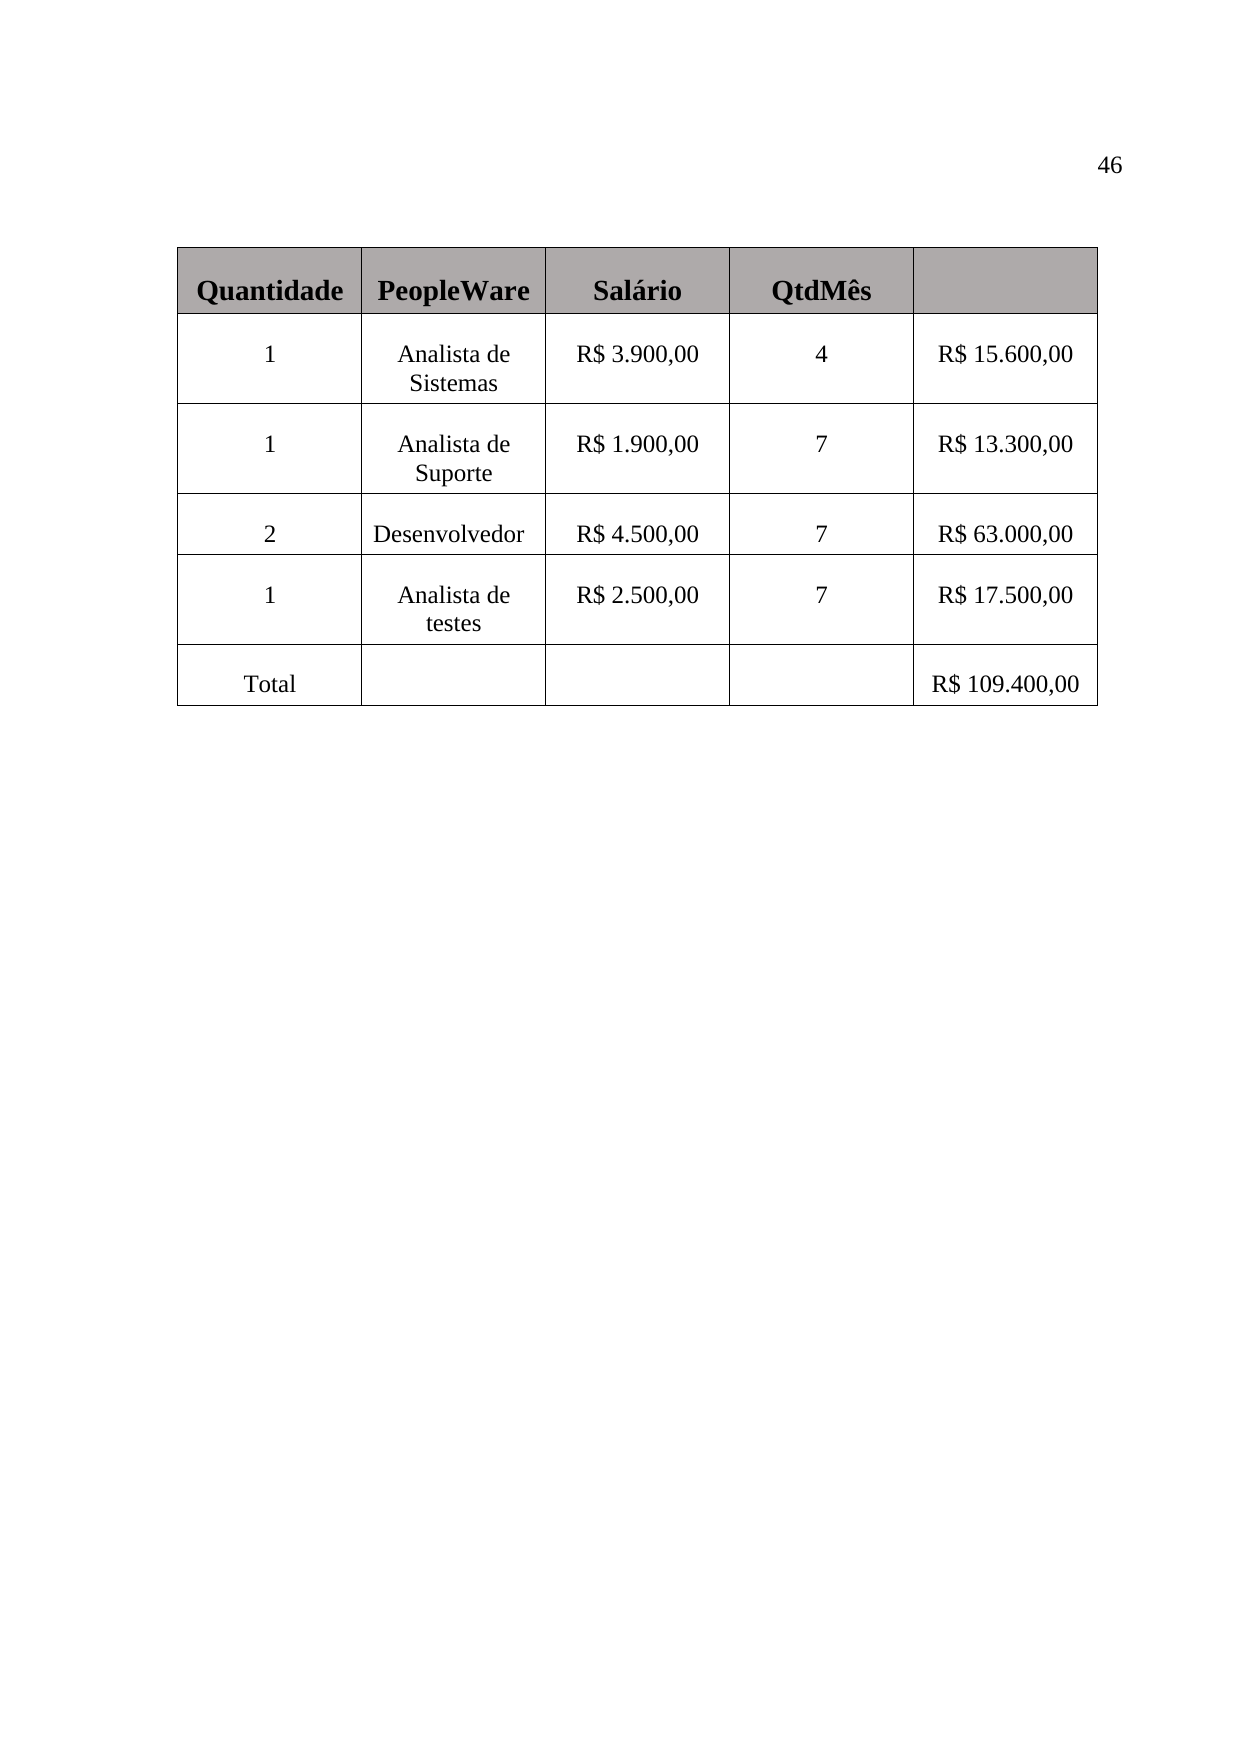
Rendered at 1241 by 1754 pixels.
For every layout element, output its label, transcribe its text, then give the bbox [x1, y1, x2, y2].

table_cell 1 [178, 314, 361, 403]
table_cell R$ 13.300,00 [914, 404, 1097, 493]
table_cell R$ 4.500,00 [546, 494, 729, 554]
table_header Salário [546, 248, 729, 313]
table_cell 7 [730, 404, 913, 493]
table_cell 1 [178, 404, 361, 493]
table_cell R$ 2.500,00 [546, 555, 729, 643]
table_cell [362, 645, 545, 704]
table_header [914, 248, 1097, 313]
table_cell Analista de testes [362, 555, 545, 643]
table_header PeopleWare [362, 248, 545, 313]
table_cell Total [178, 645, 361, 704]
table_header Quantidade [178, 248, 361, 313]
table_cell 1 [178, 555, 361, 643]
table_cell R$ 1.900,00 [546, 404, 729, 493]
table_header QtdMês [730, 248, 913, 313]
table_cell Desenvolvedor [362, 494, 545, 554]
table_cell 7 [730, 555, 913, 643]
table_cell [730, 645, 913, 704]
table_cell 4 [730, 314, 913, 403]
table_cell R$ 17.500,00 [914, 555, 1097, 643]
table_cell 2 [178, 494, 361, 554]
table_cell Analista de Sistemas [362, 314, 545, 403]
table_cell R$ 3.900,00 [546, 314, 729, 403]
table_cell [546, 645, 729, 704]
table_cell R$ 63.000,00 [914, 494, 1097, 554]
table_cell R$ 15.600,00 [914, 314, 1097, 403]
table_cell Analista de Suporte [362, 404, 545, 493]
table_cell 7 [730, 494, 913, 554]
table_cell R$ 109.400,00 [914, 645, 1097, 704]
